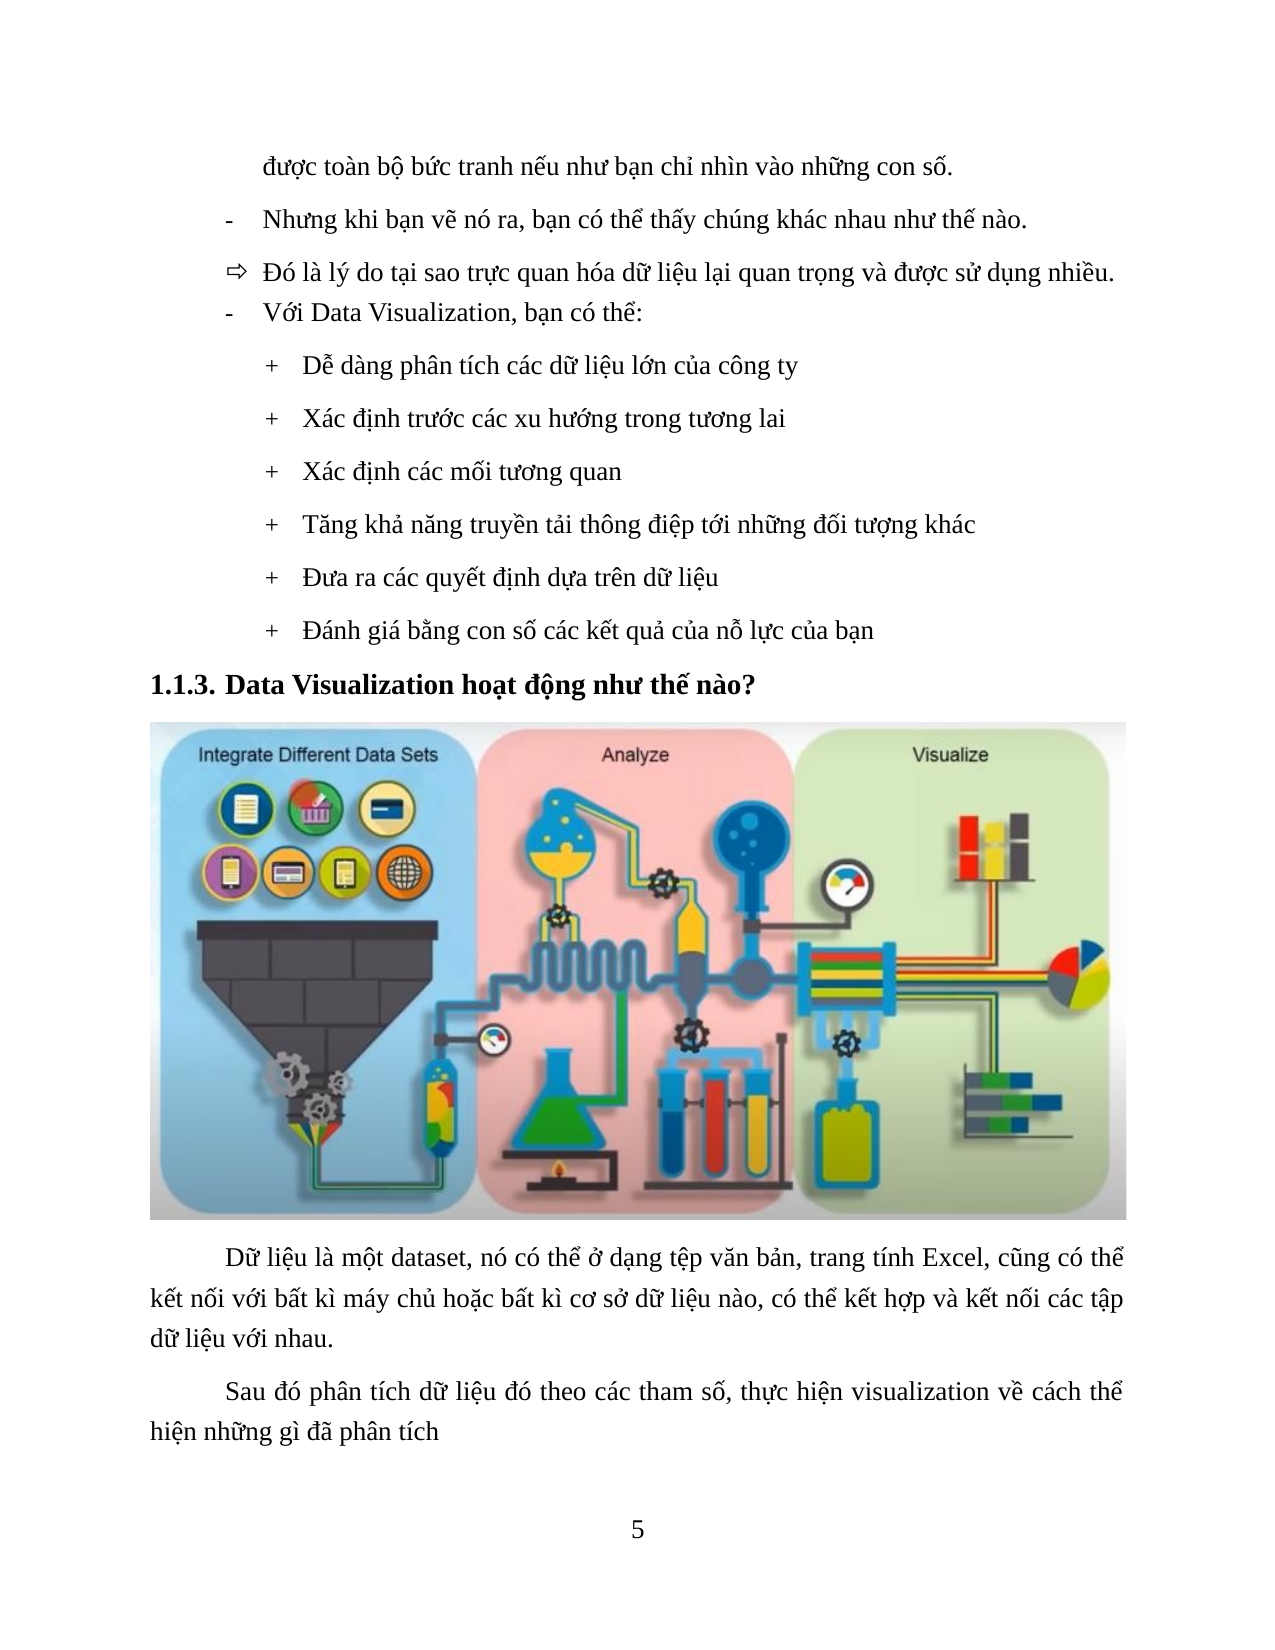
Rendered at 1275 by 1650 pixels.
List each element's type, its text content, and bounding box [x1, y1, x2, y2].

list Dễ dàng phân tích các dữ liệu lớn của công ty [264, 349, 1125, 381]
list Đánh giá bằng con số các kết quả của nỗ lực của bạn [264, 614, 1125, 645]
list Xác định trước các xu hướng trong tương lai [264, 402, 1125, 433]
list Nhưng khi bạn vẽ nó ra, bạn có thể thấy chúng khác nhau như thế nào. [225, 203, 1125, 234]
list Đó là lý do tại sao trực quan hóa dữ liệu lại quan trọng và được sử dụng nhiều. [225, 256, 1125, 287]
text Dữ liệu là một dataset, nó có thể ở dạng tệp văn bản, trang tính Excel, cũng có thể kết nối với bất kì máy chủ hoặc bất kì cơ sở dữ liệu nào, có thể kết hợp và kết nối các tập dữ liệu với nhau. [150, 1241, 1125, 1353]
list Xác định các mối tương quan [264, 455, 1125, 486]
list Data Visualization hoạt động như thế nào? [150, 667, 1125, 700]
picture [150, 722, 1127, 1220]
list Tăng khả năng truyền tải thông điệp tới những đối tượng khác [264, 508, 1125, 539]
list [225, 150, 1125, 181]
list Đưa ra các quyết định dựa trên dữ liệu [264, 561, 1125, 592]
list Với Data Visualization, bạn có thể: [225, 296, 1125, 328]
text Sau đó phân tích dữ liệu đó theo các tham số, thực hiện visualization về cách thể hiện những gì đã phân tích [150, 1375, 1125, 1447]
